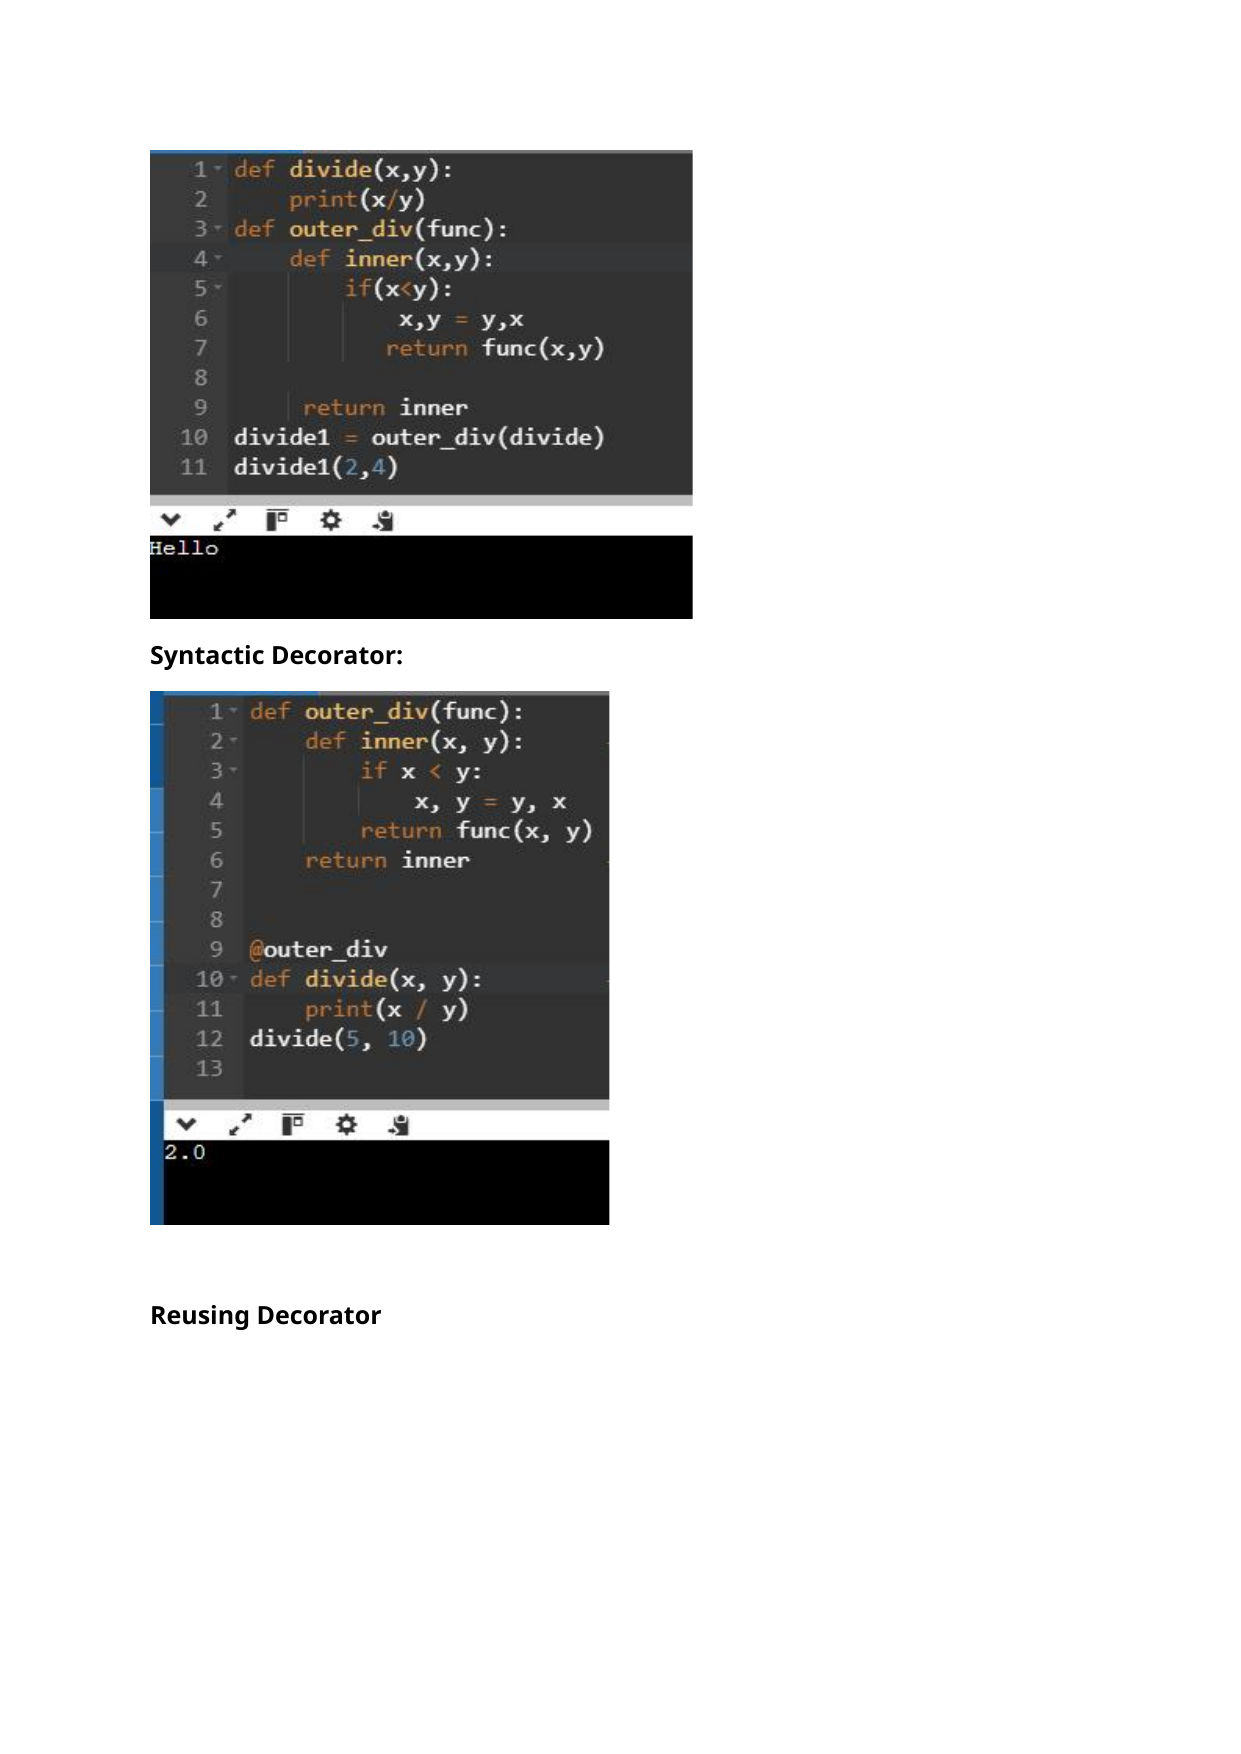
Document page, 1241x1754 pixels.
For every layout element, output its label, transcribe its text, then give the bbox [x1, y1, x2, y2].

text Reusing Decorator [150, 1297, 1090, 1331]
picture [150, 691, 610, 1225]
text Syntactic Decorator: [150, 638, 1090, 672]
picture [150, 150, 693, 619]
